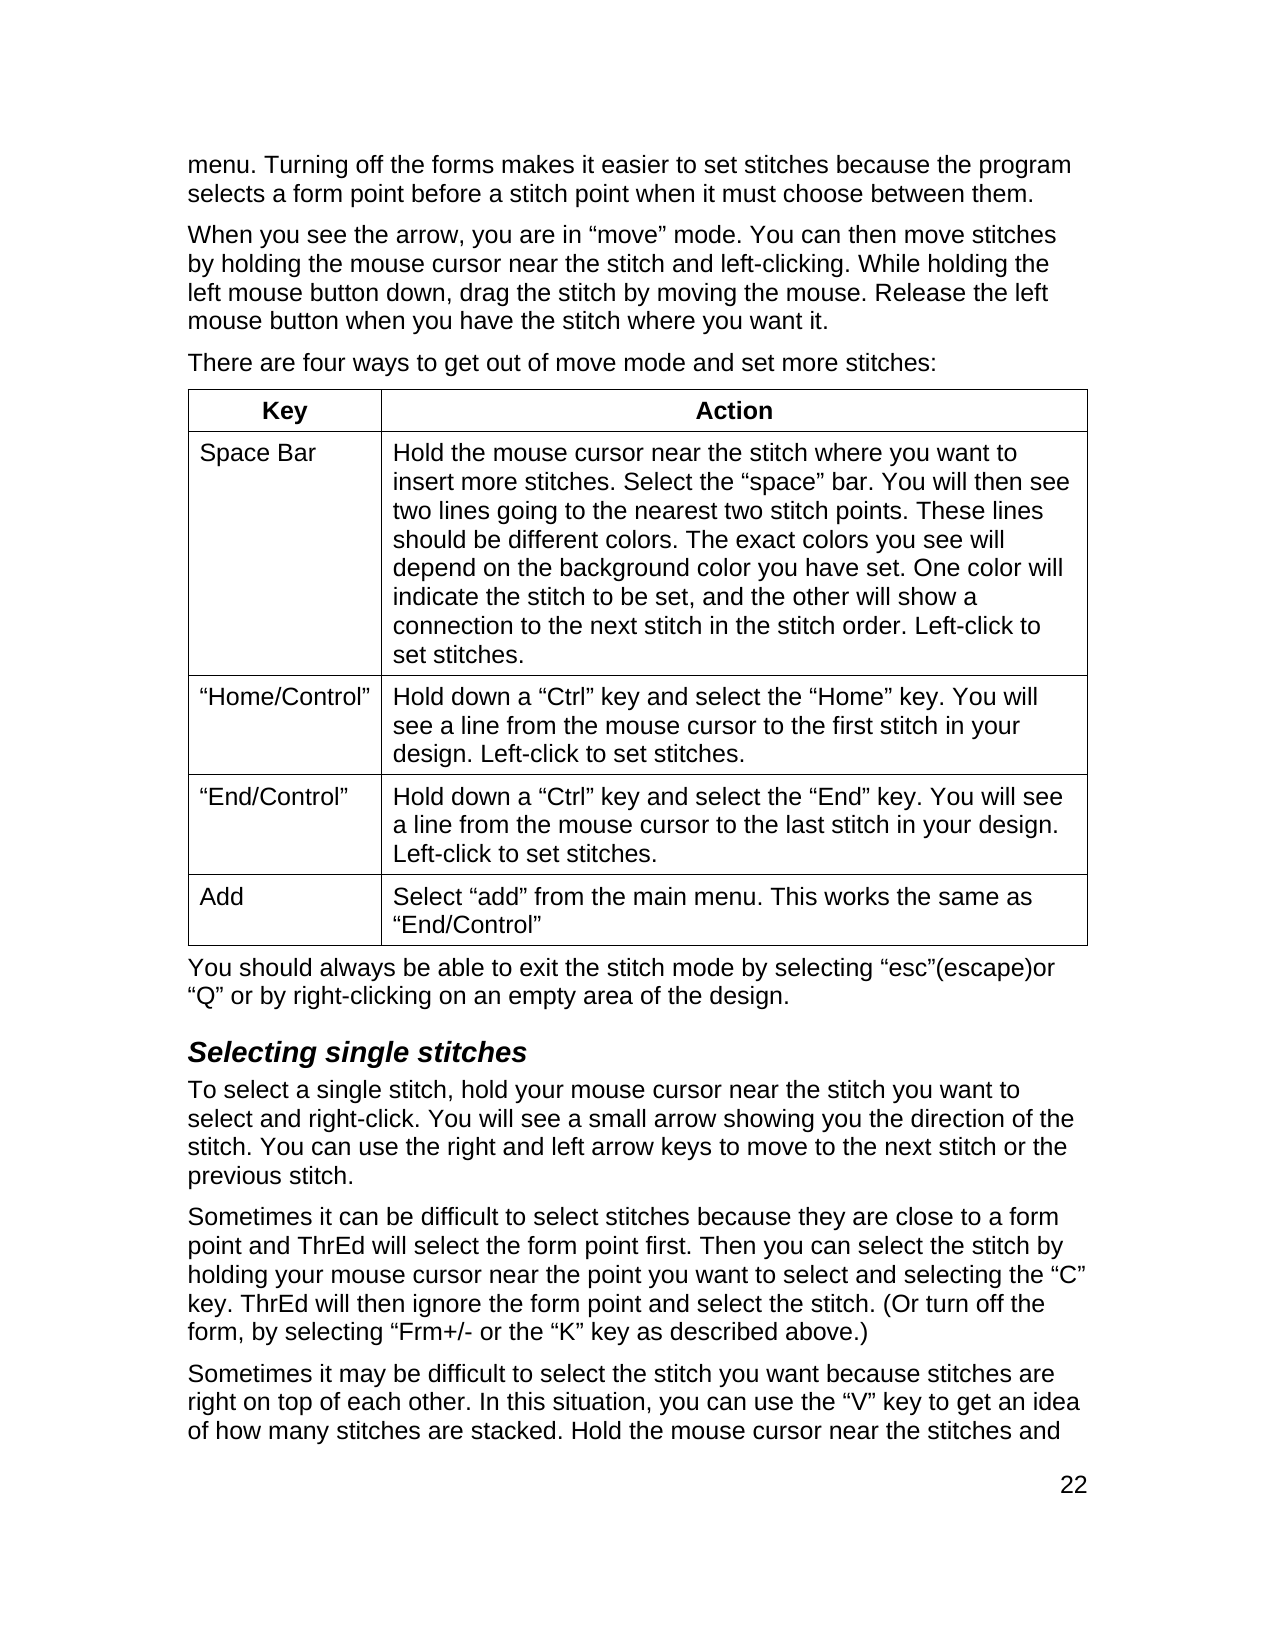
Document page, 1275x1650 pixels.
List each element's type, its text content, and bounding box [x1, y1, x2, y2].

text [187, 150, 1087, 207]
text There are four ways to get out of move mode and set more stitches: [187, 347, 1087, 376]
table_cell Add [189, 875, 381, 945]
text You should always be able to exit the stitch mode by selecting “esc”(escape)or “Q” or by right-clicking on an empty area of the design. [187, 952, 1087, 1010]
table_cell Hold down a “Ctrl” key and select the “End” key. You will see a line from the mouse cursor to the last stitch in your design. Left-click to set stitches. [382, 775, 1087, 874]
text To select a single stitch, hold your mouse cursor near the stitch you want to select and right-click. You will see a small arrow showing you the direction of the stitch. You can use the right and left arrow keys to move to the next stitch or the previous stitch. [187, 1075, 1087, 1190]
table_cell Select “add” from the main menu. This works the same as “End/Control” [382, 875, 1087, 945]
text Sometimes it can be difficult to select stitches because they are close to a form point and ThrEd will select the form point first. Then you can select the stitch by holding your mouse cursor near the point you want to select and selecting the “C” key. ThrEd will then ignore the form point and select the stitch. (Or turn off the form, by selecting “Frm+/- or the “K” key as described above.) [187, 1202, 1087, 1346]
table_cell Space Bar [189, 432, 381, 674]
table_header Action [382, 390, 1087, 431]
table_cell Hold down a “Ctrl” key and select the “Home” key. You will see a line from the mouse cursor to the first stitch in your design. Left-click to set stitches. [382, 676, 1087, 774]
table_cell “End/Control” [189, 775, 381, 874]
text When you see the arrow, you are in “move” mode. You can then move stitches by holding the mouse cursor near the stitch and left-clicking. While holding the left mouse button down, drag the stitch by moving the mouse. Release the left mouse button when you have the stitch where you want it. [187, 220, 1087, 335]
table_cell Hold the mouse cursor near the stitch where you want to insert more stitches. Select the “space” bar. You will then see two lines going to the nearest two stitch points. These lines should be different colors. The exact colors you see will depend on the background color you have set. One color will indicate the stitch to be set, and the other will show a connection to the next stitch in the stitch order. Left-click to set stitches. [382, 432, 1087, 674]
subtitle Selecting single stitches [187, 1035, 1087, 1068]
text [187, 1358, 1087, 1445]
table_header Key [189, 390, 381, 431]
table_cell “Home/Control” [189, 676, 381, 774]
